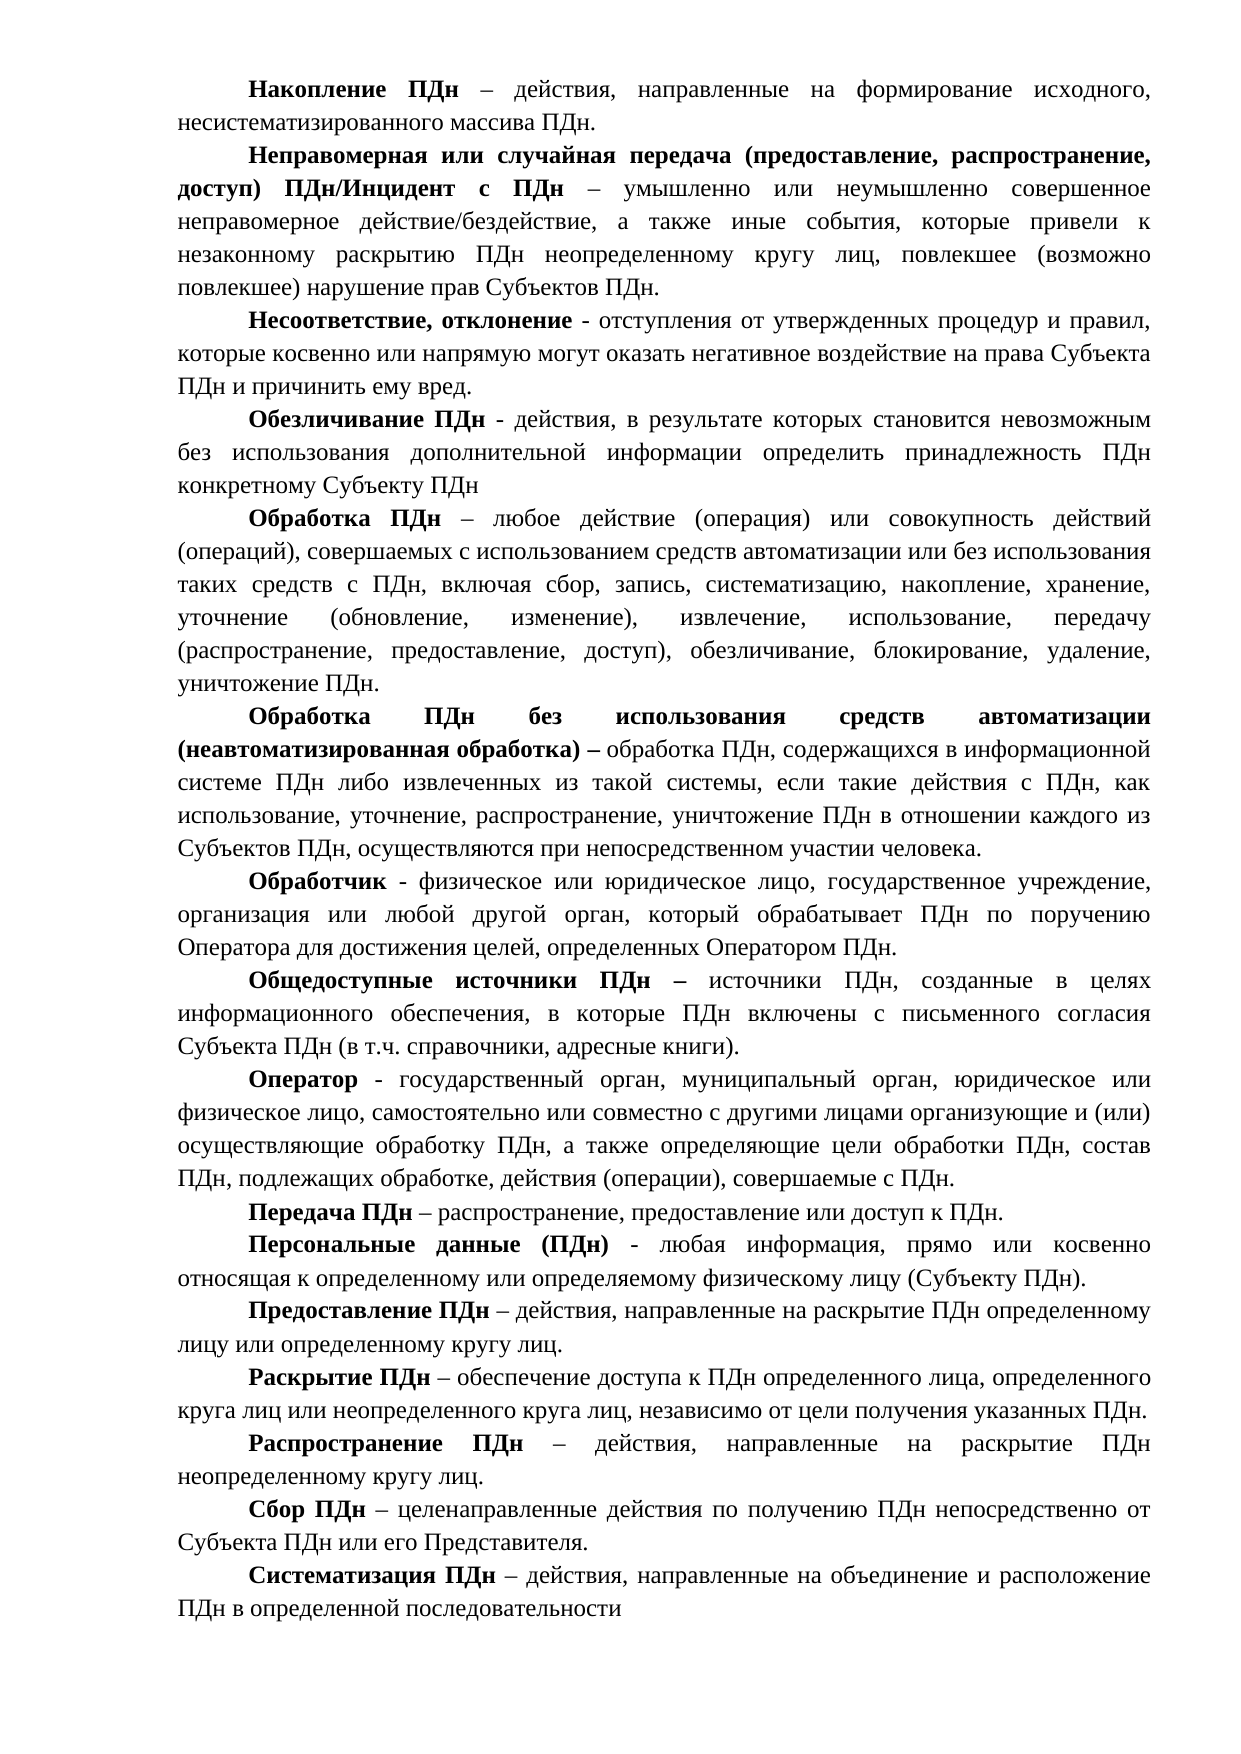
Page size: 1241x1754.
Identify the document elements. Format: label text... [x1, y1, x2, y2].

text Предоставление ПДн – действия, направленные на раскрытие ПДн определенному лицу или определенному кругу лиц. [177, 1296, 1152, 1357]
text Систематизация ПДн – действия, направленные на объединение и расположение ПДн в определенной последовательности [177, 1560, 1152, 1622]
text Передача ПДн – распространение, предоставление или доступ к ПДн. [177, 1197, 1152, 1225]
text Обработка ПДн – любое действие (операция) или совокупность действий (операций), совершаемых с использованием средств автоматизации или без использования таких средств с ПДн, включая сбор, запись, систематизацию, накопление, хранение, уточнение (обновление, изменение), извлечение, использование, передачу (распространение, предоставление, доступ), обезличивание, блокирование, удаление, уничтожение ПДн. [177, 503, 1152, 697]
text Накопление ПДн – действия, направленные на формирование исходного, несистематизированного массива ПДн. [177, 74, 1152, 136]
text Сбор ПДн – целенаправленные действия по получению ПДн непосредственно от Субъекта ПДн или его Представителя. [177, 1494, 1152, 1556]
text Неправомерная или случайная передача (предоставление, распространение, доступ) ПДн/Инцидент с ПДн – умышленно или неумышленно совершенное неправомерное действие/бездействие, а также иные события, которые привели к незаконному раскрытию ПДн неопределенному кругу лиц, повлекшее (возможно повлекшее) нарушение прав Субъектов ПДн. [177, 140, 1152, 301]
text Обработка ПДн без использования средств автоматизации (неавтоматизированная обработка) – обработка ПДн, содержащихся в информационной системе ПДн либо извлеченных из такой системы, если такие действия с ПДн, как использование, уточнение, распространение, уничтожение ПДн в отношении каждого из Субъектов ПДн, осуществляются при непосредственном участии человека. [177, 701, 1152, 862]
text Обработчик - физическое или юридическое лицо, государственное учреждение, организация или любой другой орган, который обрабатывает ПДн по поручению Оператора для достижения целей, определенных Оператором ПДн. [177, 866, 1152, 961]
text Оператор - государственный орган, муниципальный орган, юридическое или физическое лицо, самостоятельно или совместно с другими лицами организующие и (или) осуществляющие обработку ПДн, а также определяющие цели обработки ПДн, состав ПДн, подлежащих обработке, действия (операции), совершаемые с ПДн. [177, 1064, 1152, 1192]
text Общедоступные источники ПДн – источники ПДн, созданные в целях информационного обеспечения, в которые ПДн включены с письменного согласия Субъекта ПДн (в т.ч. справочники, адресные книги). [177, 965, 1152, 1060]
text Несоответствие, отклонение - отступления от утвержденных процедур и правил, которые косвенно или напрямую могут оказать негативное воздействие на права Субъекта ПДн и причинить ему вред. [177, 305, 1152, 400]
text Персональные данные (ПДн) - любая информация, прямо или косвенно относящая к определенному или определяемому физическому лицу (Субъекту ПДн). [177, 1229, 1152, 1291]
text Обезличивание ПДн - действия, в результате которых становится невозможным без использования дополнительной информации определить принадлежность ПДн конкретному Субъекту ПДн [177, 404, 1152, 499]
text Распространение ПДн – действия, направленные на раскрытие ПДн неопределенному кругу лиц. [177, 1428, 1152, 1489]
text Раскрытие ПДн – обеспечение доступа к ПДн определенного лица, определенного круга лиц или неопределенного круга лиц, независимо от цели получения указанных ПДн. [177, 1362, 1152, 1423]
